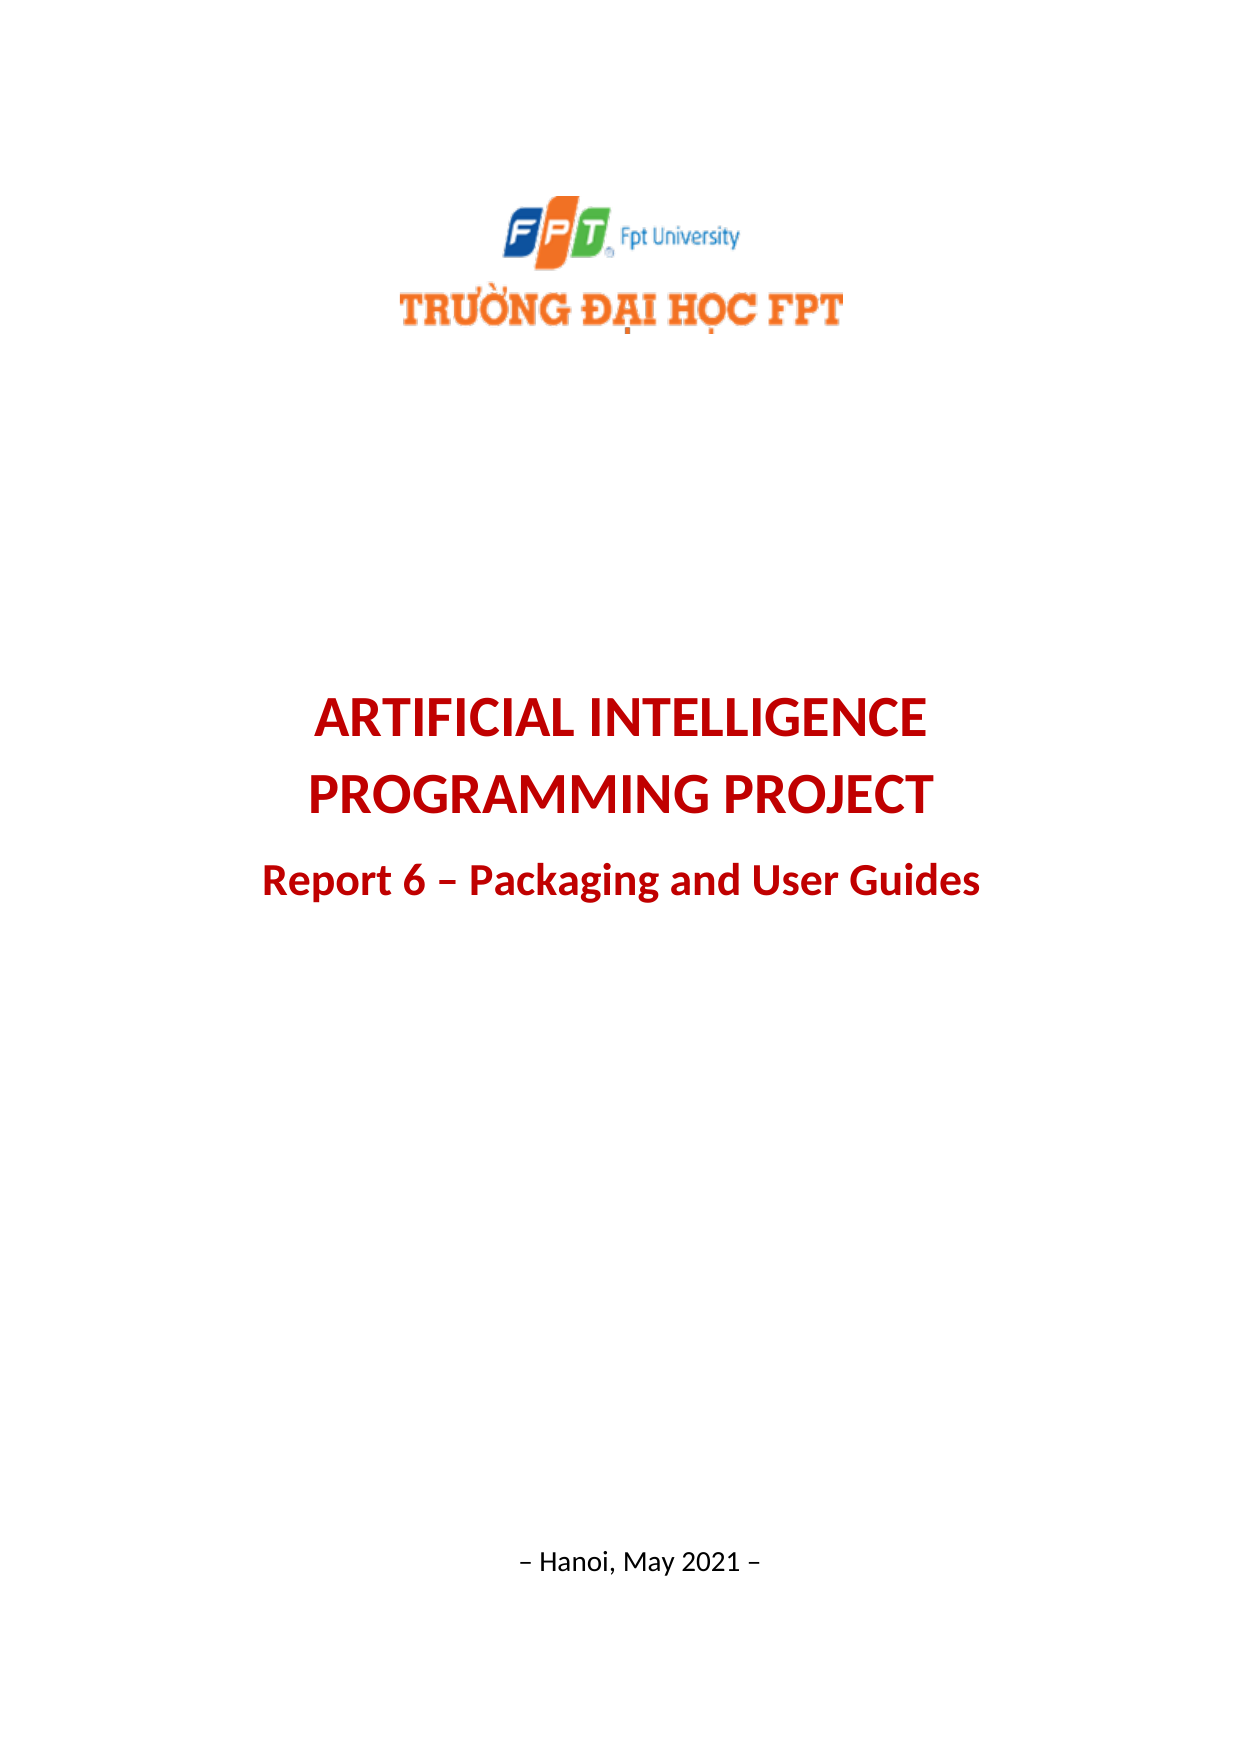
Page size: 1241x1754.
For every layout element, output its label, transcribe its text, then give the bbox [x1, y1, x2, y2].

text Report 6 – Packaging and User Guides [150, 851, 1093, 906]
text ARTIFICIAL INTELLIGENCE PROGRAMMING PROJECT [150, 680, 1093, 828]
picture [399, 196, 843, 334]
text – Hanoi, May 2021 – [413, 1543, 867, 1579]
